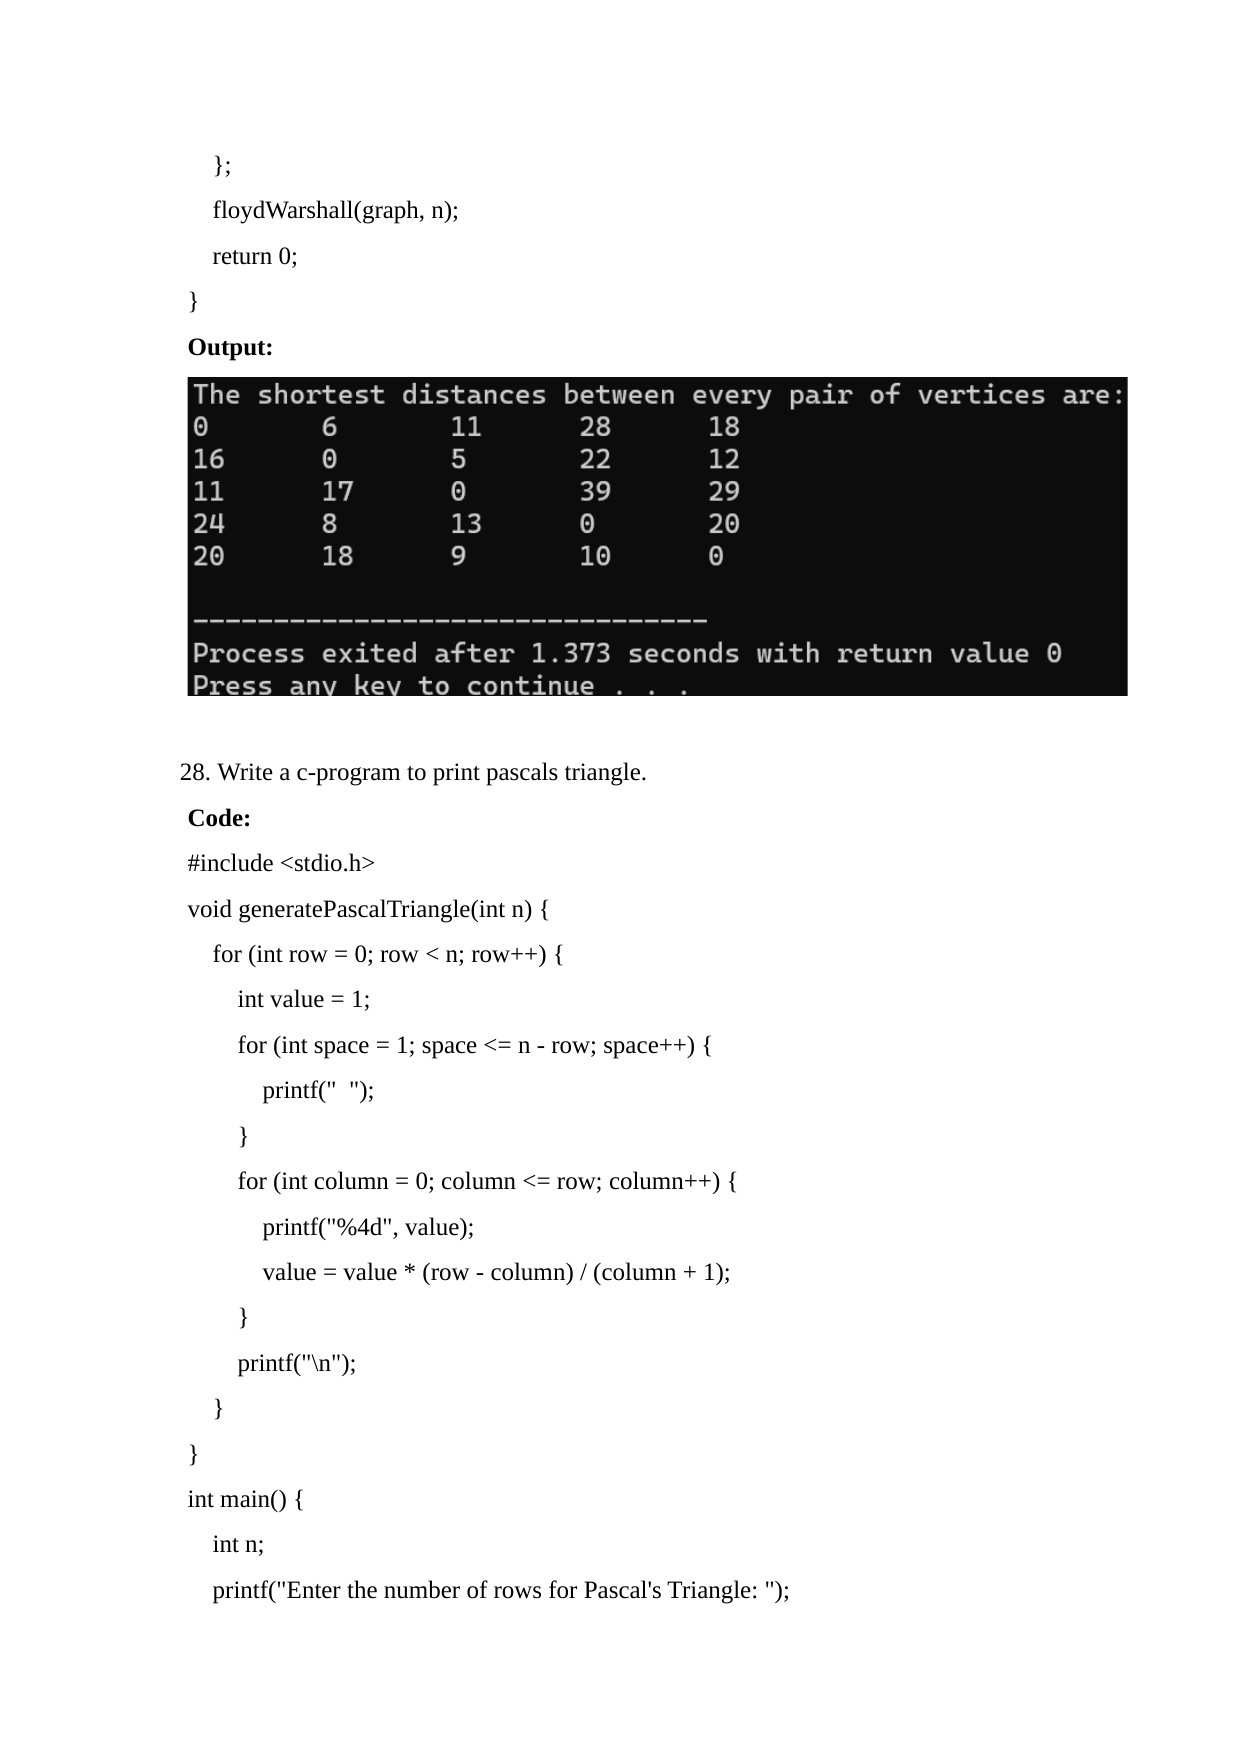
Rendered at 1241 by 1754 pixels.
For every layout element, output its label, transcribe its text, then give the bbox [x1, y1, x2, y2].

text int value = 1; [187, 984, 1090, 1013]
text printf("Enter the number of rows for Pascal's Triangle: "); [187, 1575, 1090, 1604]
text for (int row = 0; row < n; row++) { [187, 939, 1090, 968]
text for (int column = 0; column <= row; column++) { [187, 1166, 1090, 1195]
text return 0; [187, 241, 1090, 269]
list Write a c-program to print pascals triangle. [179, 757, 1090, 786]
text int main() { [187, 1484, 1090, 1513]
text Code: [187, 803, 1090, 832]
text int n; [187, 1529, 1090, 1558]
text printf(" "); [187, 1075, 1090, 1104]
text value = value * (row - column) / (column + 1); [187, 1257, 1090, 1286]
text } [187, 286, 1090, 315]
text }; [187, 150, 1090, 179]
text } [187, 1393, 1090, 1422]
text } [187, 1121, 1090, 1149]
text printf("\n"); [187, 1348, 1090, 1377]
text void generatePascalTriangle(int n) { [187, 894, 1090, 922]
text for (int space = 1; space <= n - row; space++) { [187, 1030, 1090, 1059]
text printf("%4d", value); [187, 1212, 1090, 1240]
text } [187, 1302, 1090, 1331]
picture [187, 377, 1128, 696]
text floydWarshall(graph, n); [187, 195, 1090, 224]
text Output: [187, 332, 1090, 360]
text #include <stdio.h> [187, 848, 1090, 877]
text } [187, 1439, 1090, 1467]
